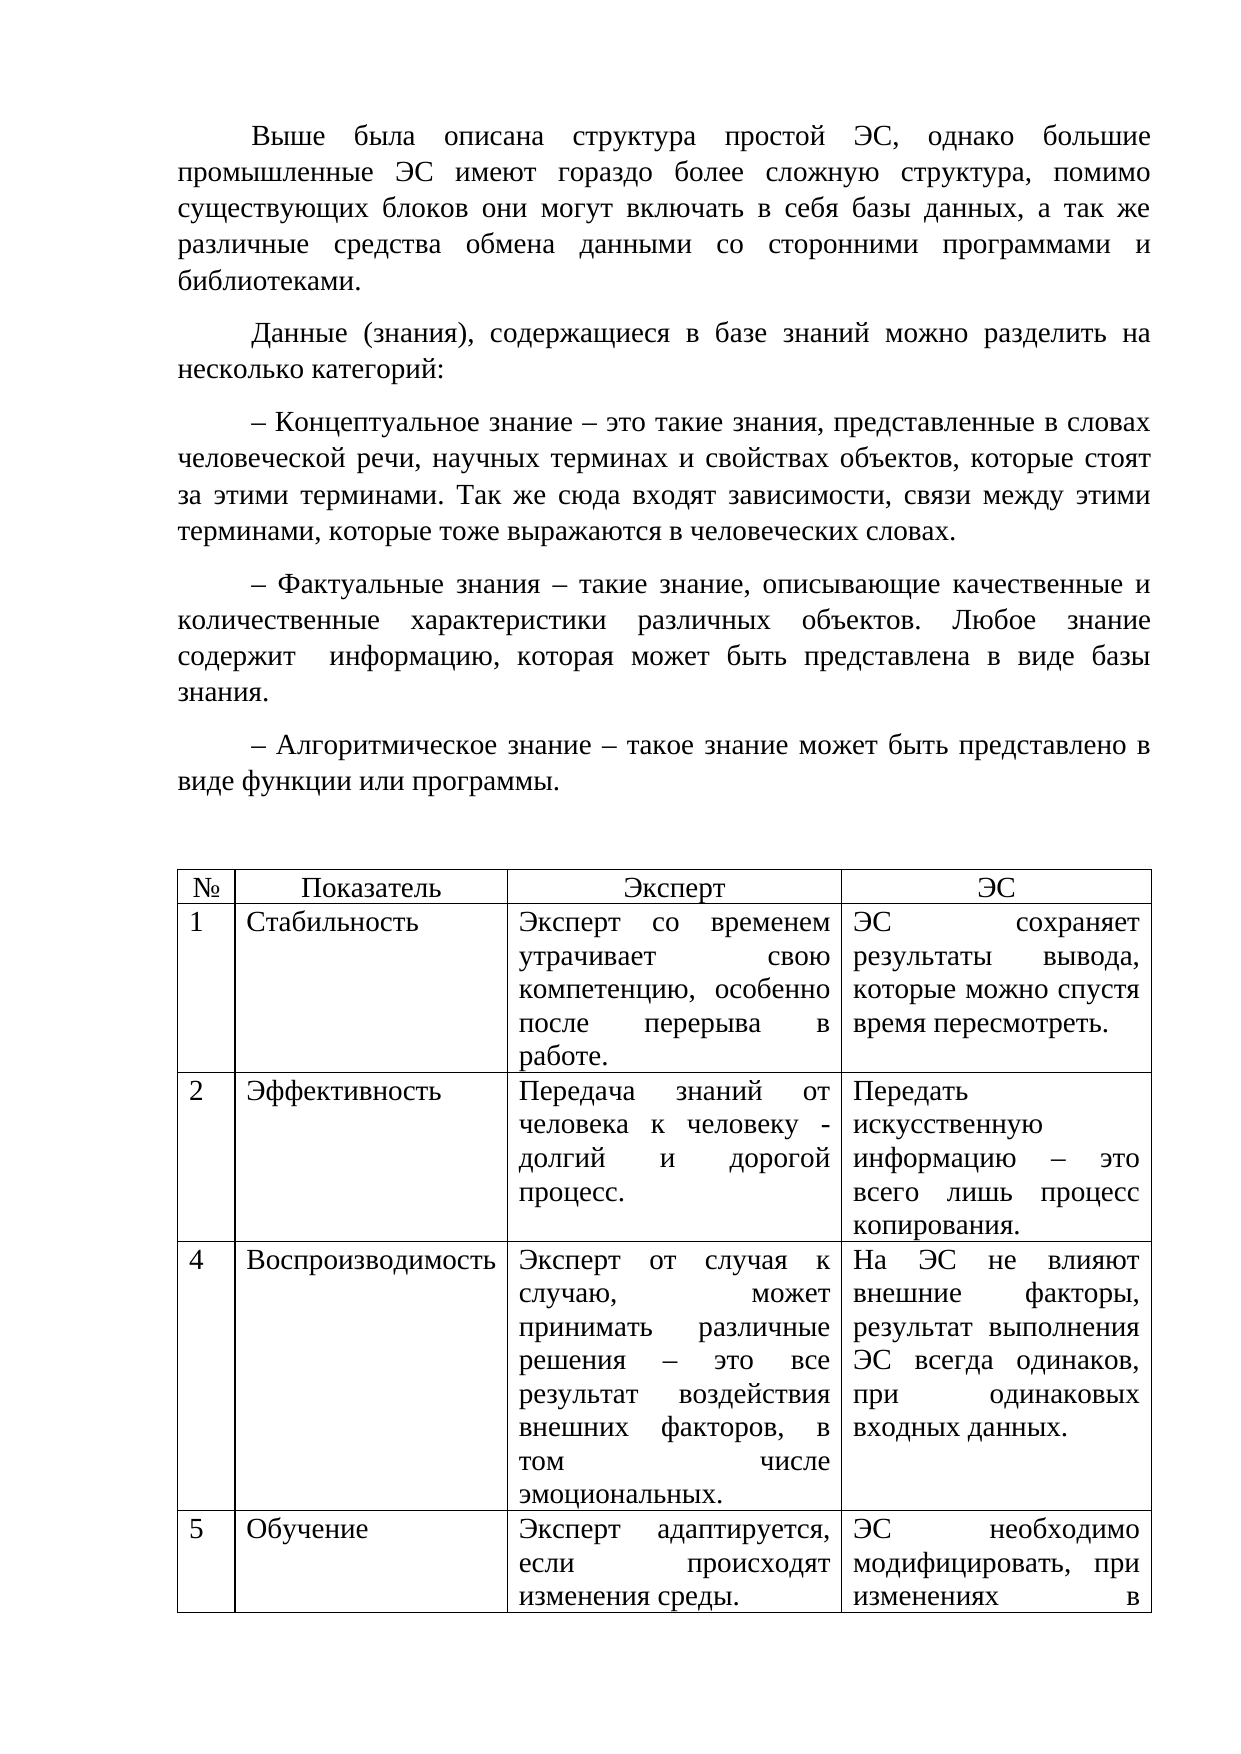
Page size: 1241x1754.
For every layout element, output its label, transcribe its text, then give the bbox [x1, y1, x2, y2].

text – Фактуальные знания – такие знание, описывающие качественные и количественные характеристики различных объектов. Любое знание содержит информацию, которая может быть представлена в виде базы знания. [177, 566, 1152, 708]
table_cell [842, 1511, 1151, 1612]
table_header № [178, 870, 234, 903]
table_header ЭС [842, 870, 1151, 903]
table_header Показатель [236, 870, 507, 903]
table_header Эксперт [508, 870, 841, 903]
table_cell Эффективность [236, 1073, 507, 1241]
table_cell 2 [178, 1073, 234, 1241]
table_cell Воспроизводимость [236, 1242, 507, 1510]
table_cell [508, 1511, 841, 1612]
text – Концептуальное знание – это такие знания, представленные в словах человеческой речи, научных терминах и свойствах объектов, которые стоят за этими терминами. Так же сюда входят зависимости, связи между этими терминами, которые тоже выражаются в человеческих словах. [177, 404, 1152, 546]
text Выше была описана структура простой ЭС, однако большие промышленные ЭС имеют гораздо более сложную структура, помимо существующих блоков они могут включать в себя базы данных, а так же различные средства обмена данными со сторонними программами и библиотеками. [177, 118, 1152, 296]
table_cell Эксперт от случая к случаю, может принимать различные решения – это все результат воздействия внешних факторов, в том числе эмоциональных. [508, 1242, 841, 1510]
table_cell 4 [178, 1242, 234, 1510]
table_cell Передача знаний от человека к человеку - долгий и дорогой процесс. [508, 1073, 841, 1241]
table_cell ЭС сохраняет результаты вывода, которые можно спустя время пересмотреть. [842, 904, 1151, 1072]
table_cell 1 [178, 904, 234, 1072]
table_cell Обучение [236, 1511, 507, 1612]
text – Алгоритмическое знание – такое знание может быть представлено в виде функции или программы. [177, 727, 1152, 797]
table_cell Стабильность [236, 904, 507, 1072]
text Данные (знания), содержащиеся в базе знаний можно разделить на несколько категорий: [177, 316, 1152, 385]
table_cell Эксперт со временем утрачивает свою компетенцию, особенно после перерыва в работе. [508, 904, 841, 1072]
table_cell Передать искусственную информацию – это всего лишь процесс копирования. [842, 1073, 1151, 1241]
table_cell На ЭС не влияют внешние факторы, результат выполнения ЭС всегда одинаков, при одинаковых входных данных. [842, 1242, 1151, 1510]
table_cell 5 [178, 1511, 234, 1612]
